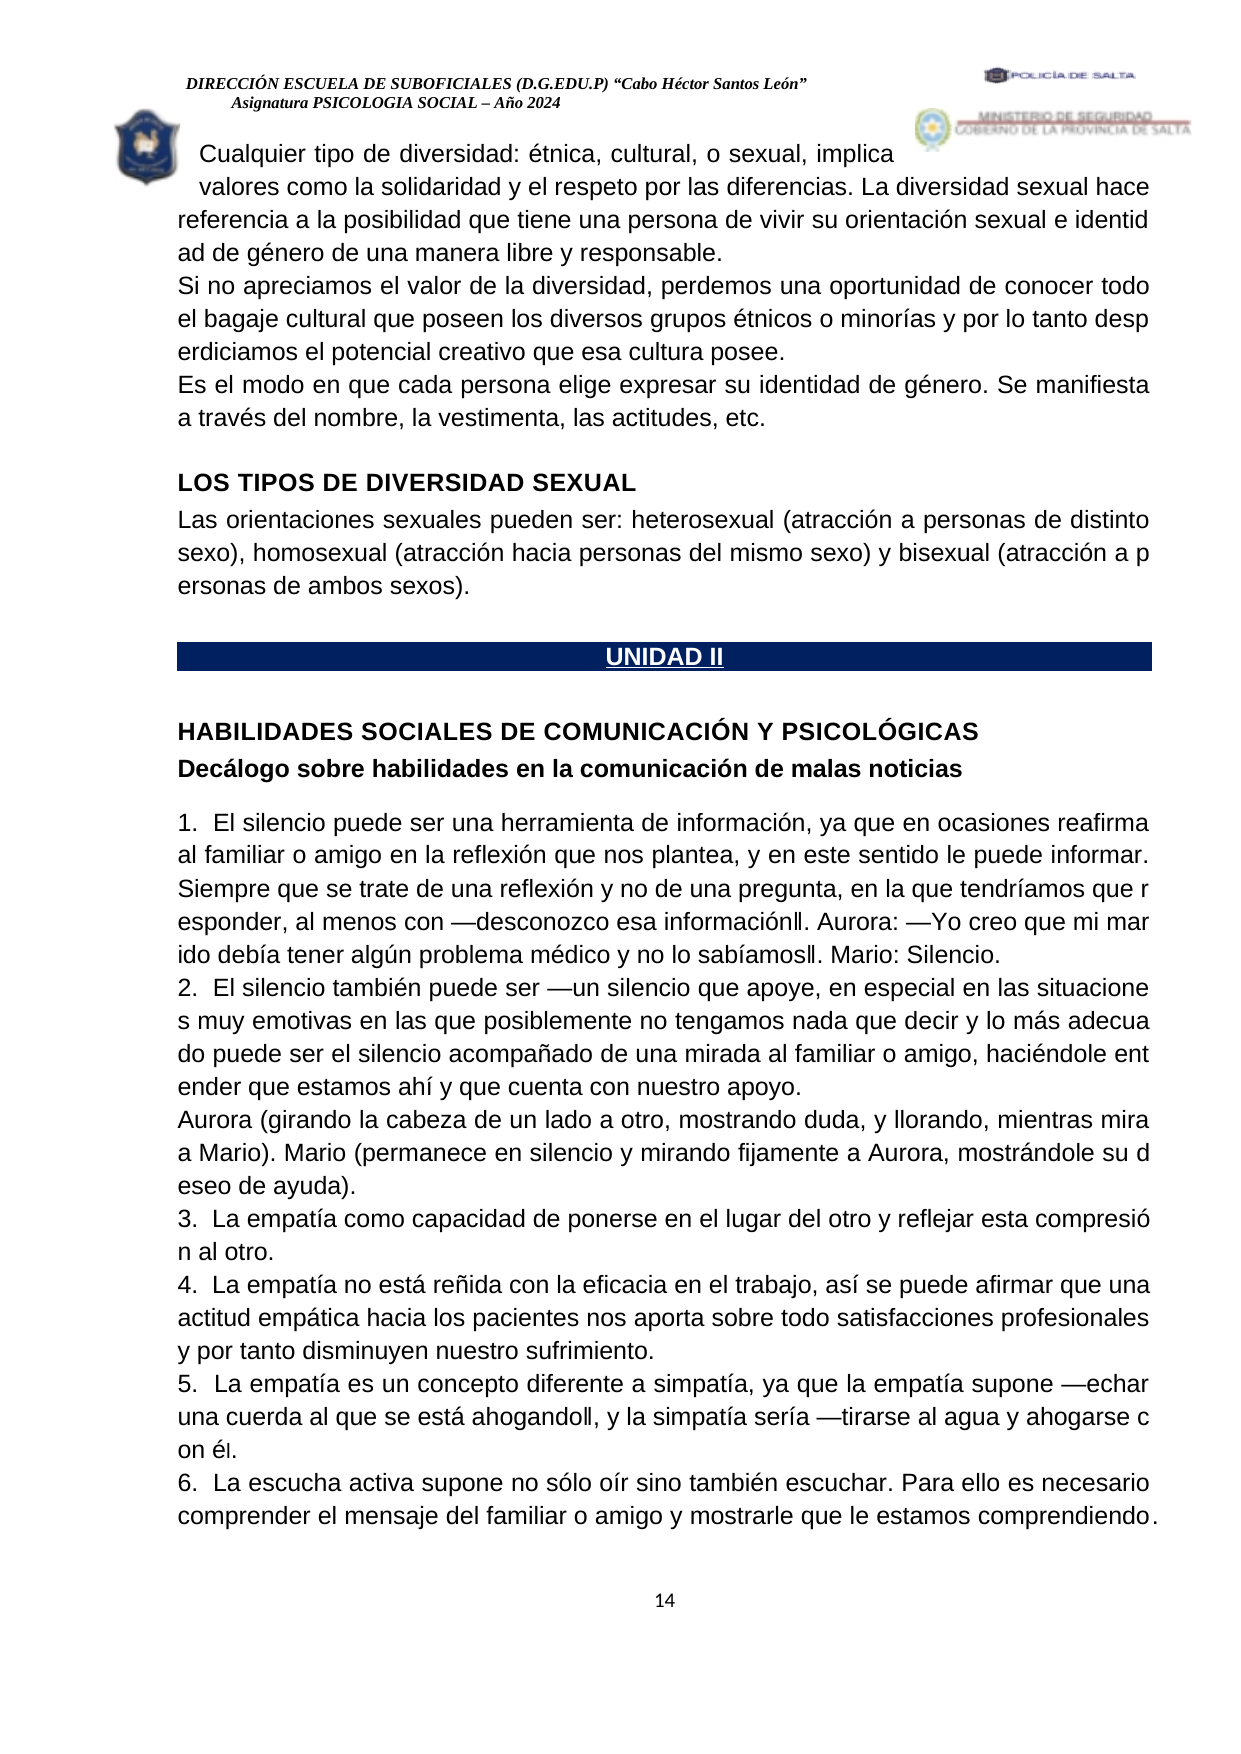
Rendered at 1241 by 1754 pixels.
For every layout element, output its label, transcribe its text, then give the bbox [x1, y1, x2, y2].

text 1. El silencio puede ser una herramienta de información, ya que en ocasiones reafirma al familiar o amigo en la reflexión que nos plantea, y en este sentido le puede informar. Siempre que se trate de una reflexión y no de una pregunta, en la que tendríamos que responder, al menos con ―desconozco esa información‖. Aurora: ―Yo creo que mi marido debía tener algún problema médico y no lo sabíamos‖. Mario: Silencio. [177, 807, 1152, 968]
text 4. La empatía no está reñida con la eficacia en el trabajo, así se puede afirmar que una actitud empática hacia los pacientes nos aporta sobre todo satisfacciones profesionales y por tanto disminuyen nuestro sufrimiento. [177, 1270, 1152, 1364]
picture [903, 64, 1213, 93]
picture [113, 108, 181, 191]
text Decálogo sobre habilidades en la comunicación de malas noticias [177, 754, 1152, 782]
text 5. La empatía es un concepto diferente a simpatía, ya que la empatía supone ―echar una cuerda al que se está ahogando‖, y la simpatía sería ―tirarse al agua y ahogarse con él. [177, 1369, 1152, 1464]
text Es el modo en que cada persona elige expresar su identidad de género. Se manifiesta a través del nombre, la vestimenta, las actitudes, etc. [177, 370, 1152, 432]
text UNIDAD II [177, 642, 1152, 671]
text 6. La escucha activa supone no sólo oír sino también escuchar. Para ello es necesario comprender el mensaje del familiar o amigo y mostrarle que le estamos comprendiendo. [177, 1468, 1152, 1559]
text Si no apreciamos el valor de la diversidad, perdemos una oportunidad de conocer todo el bagaje cultural que poseen los diversos grupos étnicos o minorías y por lo tanto desperdiciamos el potencial creativo que esa cultura posee. [177, 271, 1152, 366]
text 3. La empatía como capacidad de ponerse en el lugar del otro y reflejar esta compresión al otro. [177, 1204, 1152, 1266]
text Las orientaciones sexuales pueden ser: heterosexual (atracción a personas de distinto sexo), homosexual (atracción hacia personas del mismo sexo) y bisexual (atracción a personas de ambos sexos). [177, 505, 1152, 600]
text Aurora (girando la cabeza de un lado a otro, mostrando duda, y llorando, mientras mira a Mario). Mario (permanece en silencio y mirando fijamente a Aurora, mostrándole su deseo de ayuda). [177, 1105, 1152, 1199]
text 2. El silencio también puede ser ―un silencio que apoye, en especial en las situaciones muy emotivas en las que posiblemente no tengamos nada que decir y lo más adecuado puede ser el silencio acompañado de una mirada al familiar o amigo, haciéndole entender que estamos ahí y que cuenta con nuestro apoyo. [177, 973, 1152, 1100]
subtitle HABILIDADES SOCIALES DE COMUNICACIÓN Y PSICOLÓGICAS [177, 716, 1152, 745]
picture [914, 108, 1193, 152]
text Cualquier tipo de diversidad: étnica, cultural, o sexual, implica valores como la solidaridad y el respeto por las diferencias. La diversidad sexual hace referencia a la posibilidad que tiene una persona de vivir su orientación sexual e identidad de género de una manera libre y responsable. [177, 139, 1152, 267]
subtitle LOS TIPOS DE DIVERSIDAD SEXUAL [177, 468, 1152, 496]
